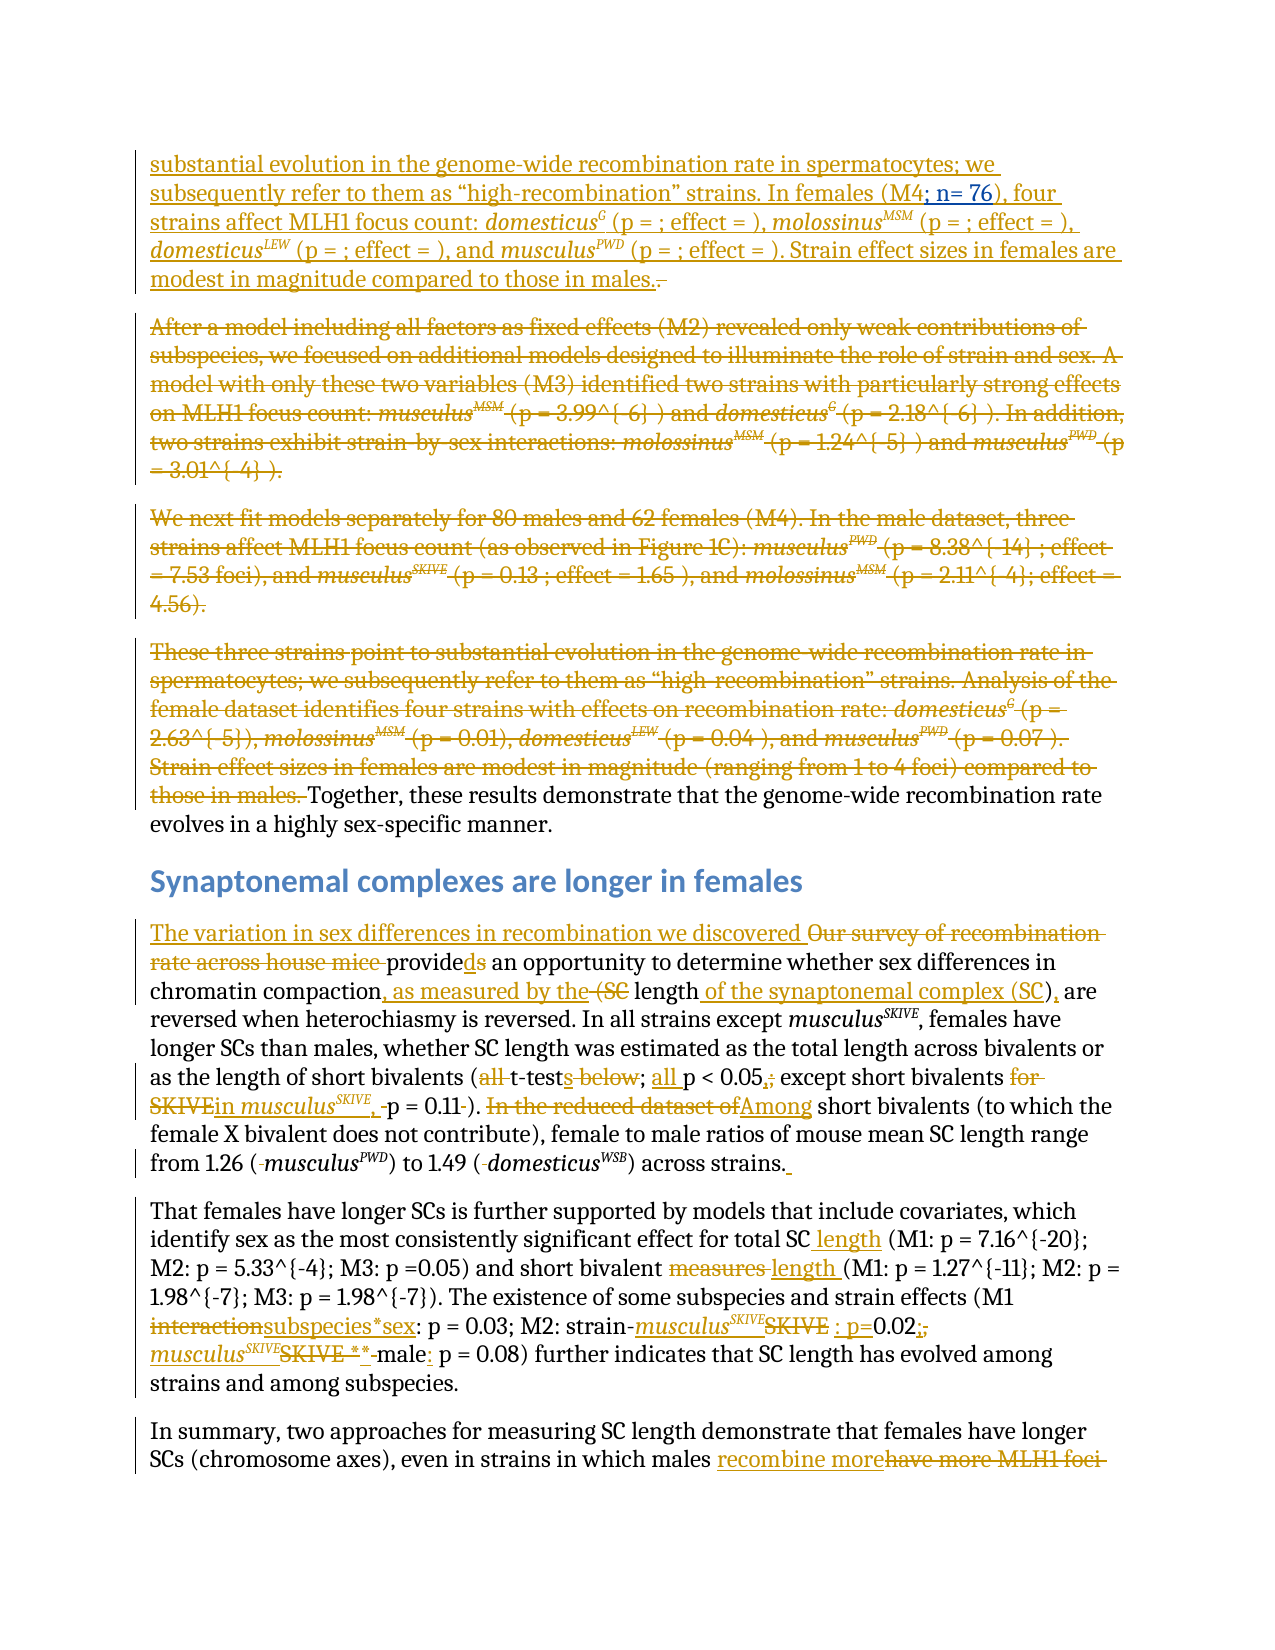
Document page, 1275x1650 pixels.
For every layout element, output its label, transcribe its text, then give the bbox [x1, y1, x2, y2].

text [150, 1417, 1125, 1474]
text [150, 150, 1125, 294]
text provide an opportunity to determine whether sex differences in chromatin compaction length) are reversed when heterochiasmy is reversed. In all strains except musculusSKIVE, females have longer SCs than males, whether SC length was estimated as the total length across bivalents or as the length of short bivalents (t-test; p < 0.05 except short bivalents p = 0.11). short bivalents (to which the female X bivalent does not contribute), female to male ratios of mouse mean SC length range from 1.26 (musculusPWD) to 1.49 (domesticusWSB) across strains. [150, 919, 1125, 1178]
text Together, these results demonstrate that the genome-wide recombination rate evolves in a highly sex-specific manner. [150, 637, 1125, 839]
subtitle Synaptonemal complexes are longer in females [150, 859, 1125, 900]
text That females have longer SCs is further supported by models that include covariates, which identify sex as the most consistently significant effect for total SC (M1: p = 7.16^{-20}; M2: p = 5.33^{-4}; M3: p =0.05) and short bivalent (M1: p = 1.27^{-11}; M2: p = 1.98^{-7}; M3: p = 1.98^{-7}). The existence of some subspecies and strain effects (M1 : p = 0.03; M2: strain- 0.02 male p = 0.08) further indicates that SC length has evolved among strains and among subspecies. [150, 1197, 1125, 1398]
